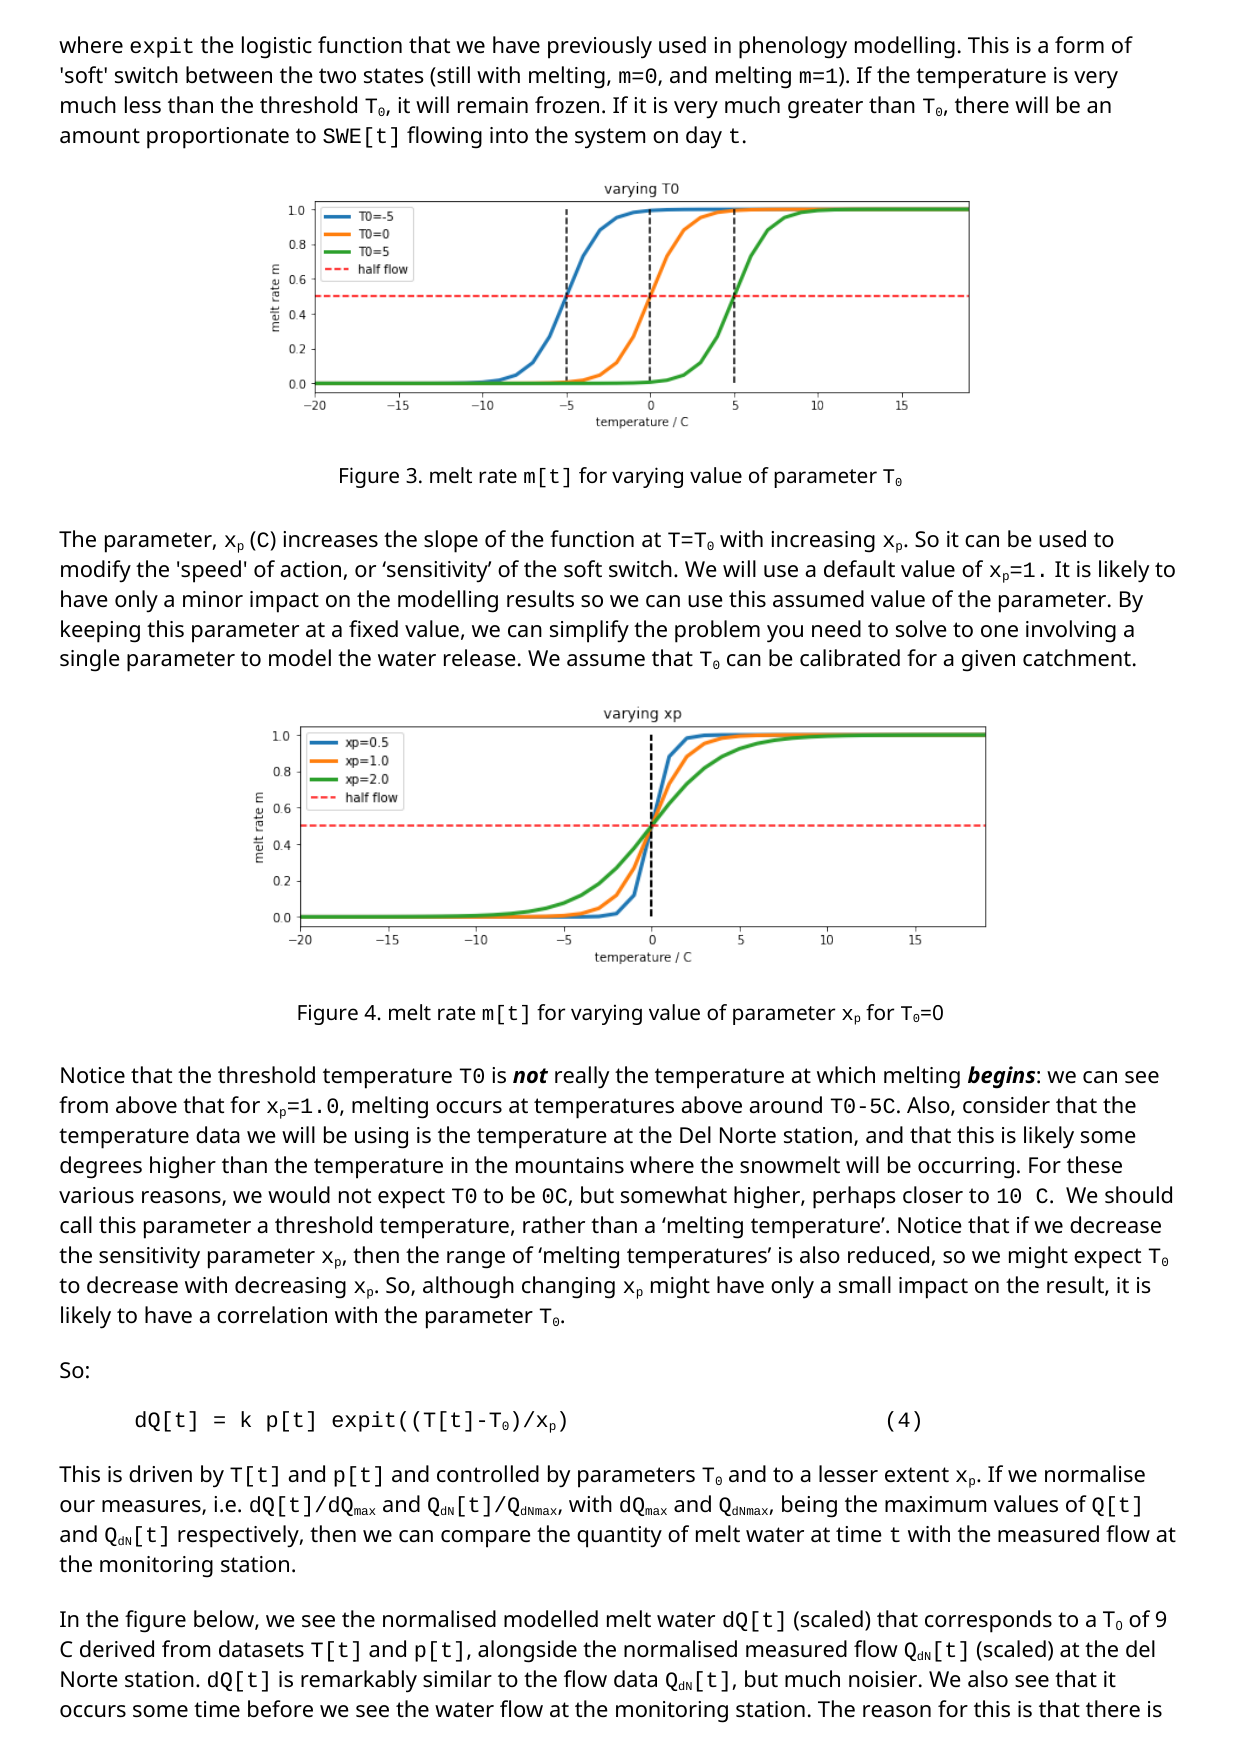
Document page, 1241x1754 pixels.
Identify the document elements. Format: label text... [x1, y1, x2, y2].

text where expit the logistic function that we have previously used in phenology modelling. This is a form of 'soft' switch between the two states (still with melting, m=0, and melting m=1). If the temperature is very much less than the threshold T0, it will remain frozen. If it is very much greater than T0, there will be an amount proportionate to SWE[t] flowing into the system on day t. [59, 29, 1181, 149]
text Notice that the threshold temperature T0 is not really the temperature at which melting begins: we can see from above that for xp=1.0, melting occurs at temperatures above around T0-5C. Also, consider that the temperature data we will be using is the temperature at the Del Norte station, and that this is likely some degrees higher than the temperature in the mountains where the snowmelt will be occurring. For these various reasons, we would not expect T0 to be 0C, but somewhat higher, perhaps closer to 10 C. We should call this parameter a threshold temperature, rather than a ‘melting temperature’. Notice that if we decrease the sensitivity parameter xp, then the range of ‘melting temperatures’ is also reduced, so we might expect T0 to decrease with decreasing xp. So, although changing xp might have only a small impact on the result, it is likely to have a correlation with the parameter T0. [59, 1061, 1181, 1330]
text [59, 1604, 1181, 1724]
text This is driven by T[t] and p[t] and controlled by parameters T0 and to a lesser extent xp. If we normalise our measures, i.e. dQ[t]/dQmax and QdN[t]/QdNmax, with dQmax and QdNmax, being the maximum values of Q[t] and QdN[t] respectively, then we can compare the quantity of melt water at time t with the measured flow at the monitoring station. [59, 1459, 1181, 1579]
text So: [59, 1355, 1181, 1385]
text Figure 4. melt rate m[t] for varying value of parameter xp for T0=0 [59, 998, 1181, 1026]
text The parameter, xp (C) increases the slope of the function at T=T0 with increasing xp. So it can be used to modify the 'speed' of action, or ‘sensitivity’ of the soft switch. We will use a default value of xp=1. It is likely to have only a minor impact on the modelling results so we can use this assumed value of the parameter. By keeping this parameter at a fixed value, we can simplify the problem you need to solve to one involving a single parameter to model the water release. We assume that T0 can be calibrated for a given catchment. [59, 524, 1181, 673]
picture [246, 698, 994, 973]
picture [263, 174, 977, 437]
text dQ[t] = k p[t] expit((T[t]-T0)/xp) (4) [59, 1410, 1181, 1434]
text Figure 3. melt rate m[t] for varying value of parameter T0 [59, 461, 1181, 490]
